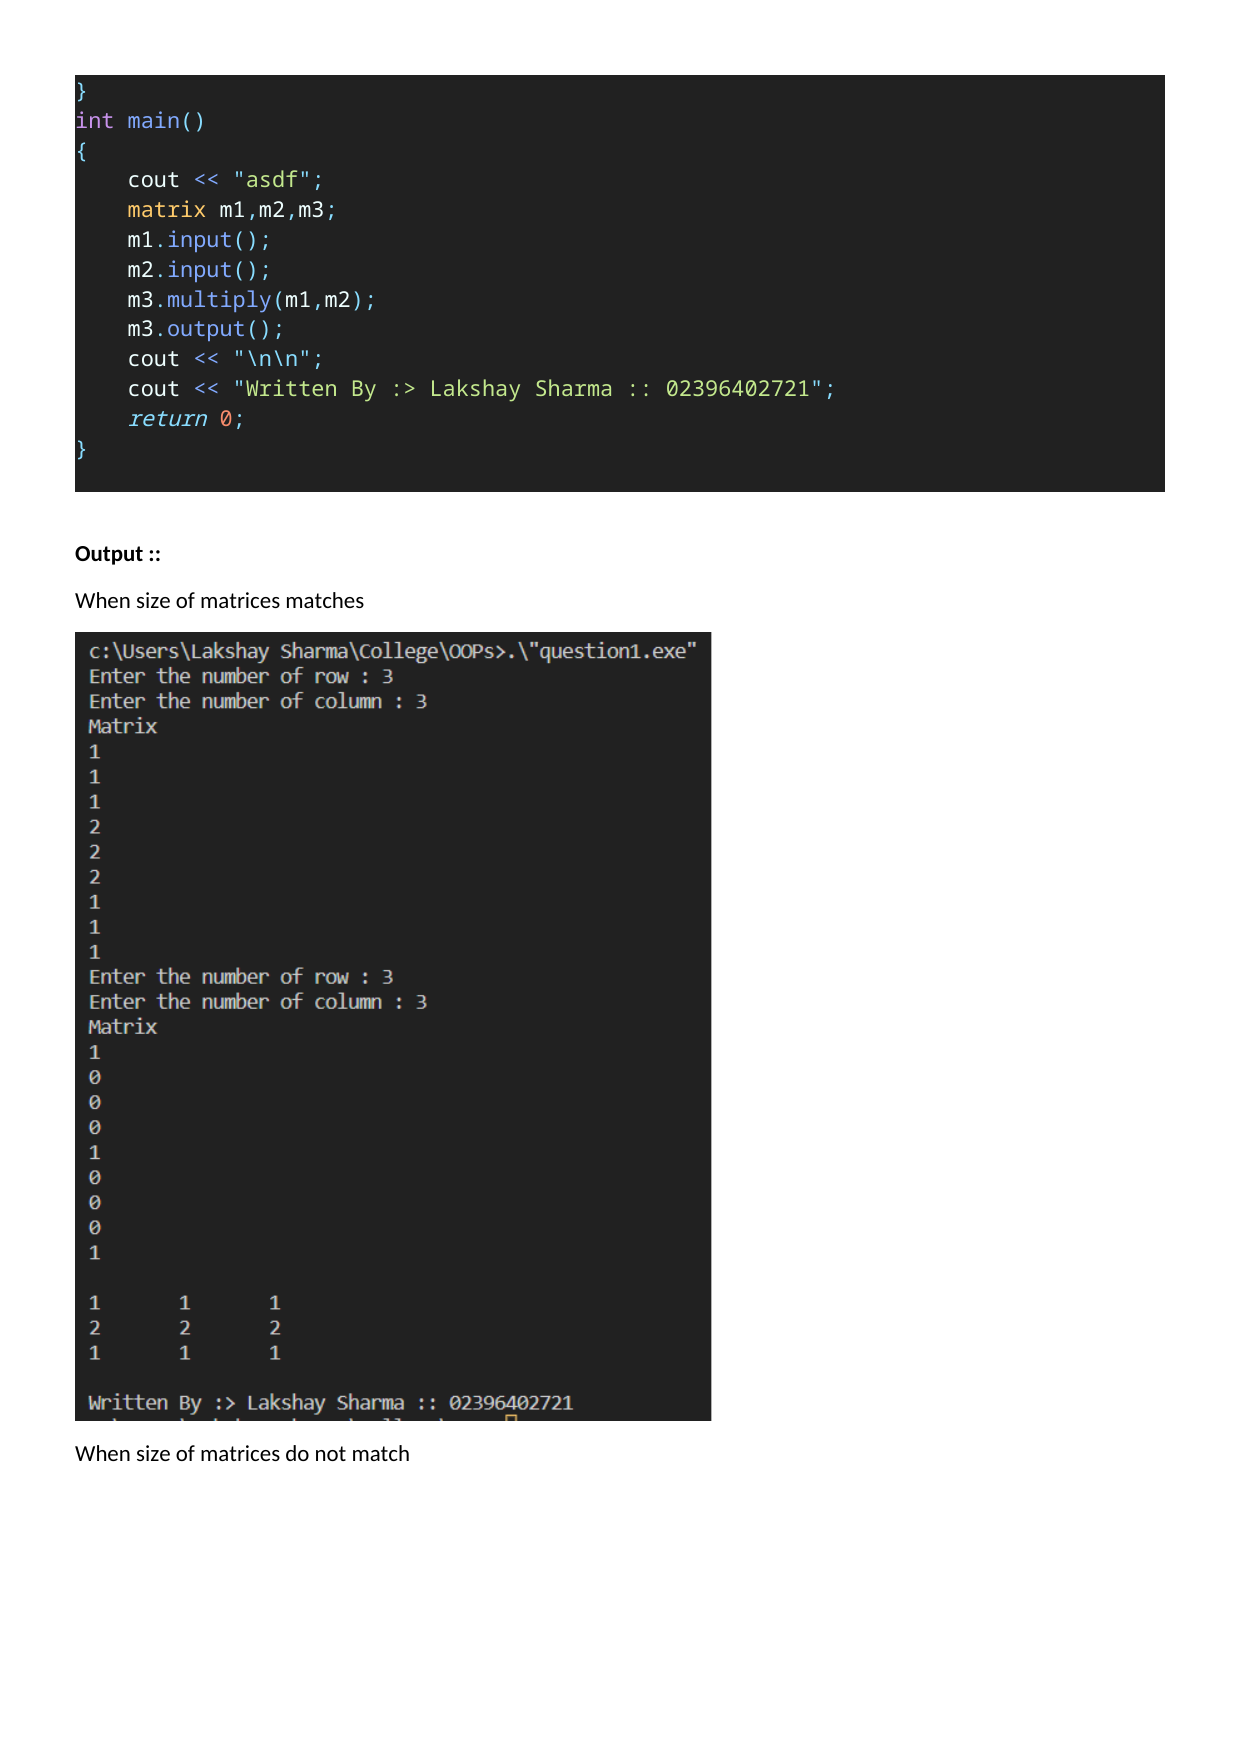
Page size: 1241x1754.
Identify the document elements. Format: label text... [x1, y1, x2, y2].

text } [75, 432, 1165, 462]
text m2.input(); [75, 254, 1165, 283]
text Output :: [75, 539, 1165, 567]
text cout << "Written By :> Lakshay Sharma :: 02396402721"; [75, 373, 1165, 403]
text When size of matrices do not match [75, 1439, 1165, 1467]
text cout << "\n\n"; [75, 343, 1165, 373]
text { [75, 134, 1165, 164]
text m3.multiply(m1,m2); [75, 283, 1165, 313]
text m1.input(); [75, 224, 1165, 254]
picture [75, 632, 712, 1421]
text m3.output(); [75, 313, 1165, 343]
text When size of matrices matches [75, 586, 1165, 614]
text int main() [75, 105, 1165, 134]
text matrix m1,m2,m3; [75, 194, 1165, 224]
text cout << "asdf"; [75, 164, 1165, 194]
text } [75, 75, 1165, 105]
text return 0; [75, 403, 1165, 432]
